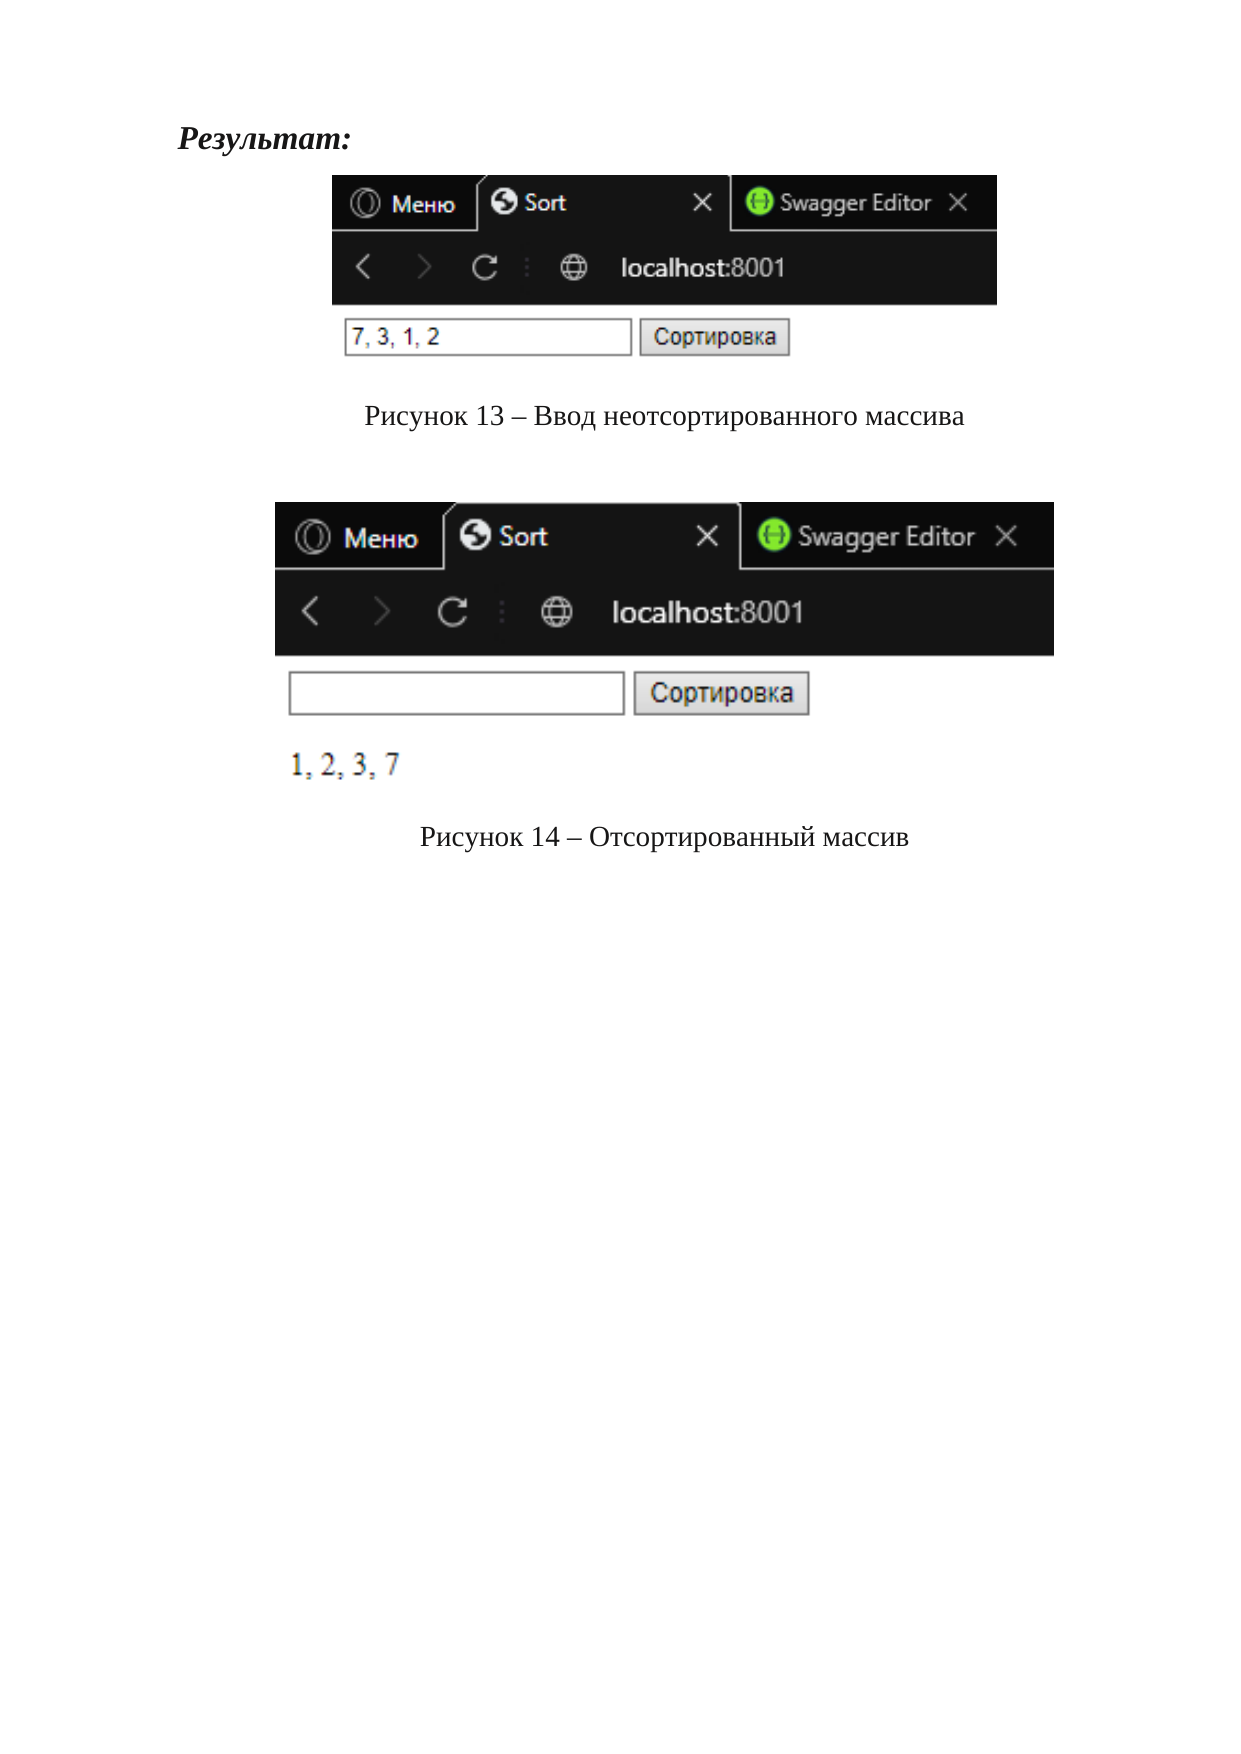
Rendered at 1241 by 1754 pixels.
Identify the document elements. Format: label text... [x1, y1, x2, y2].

text Рисунок 14 – Отсортированный массив [177, 819, 1152, 853]
picture [332, 175, 997, 381]
text Рисунок 13 – Ввод неотсортированного массива [177, 398, 1152, 432]
picture [275, 502, 1054, 802]
text Результат: [177, 118, 1152, 156]
